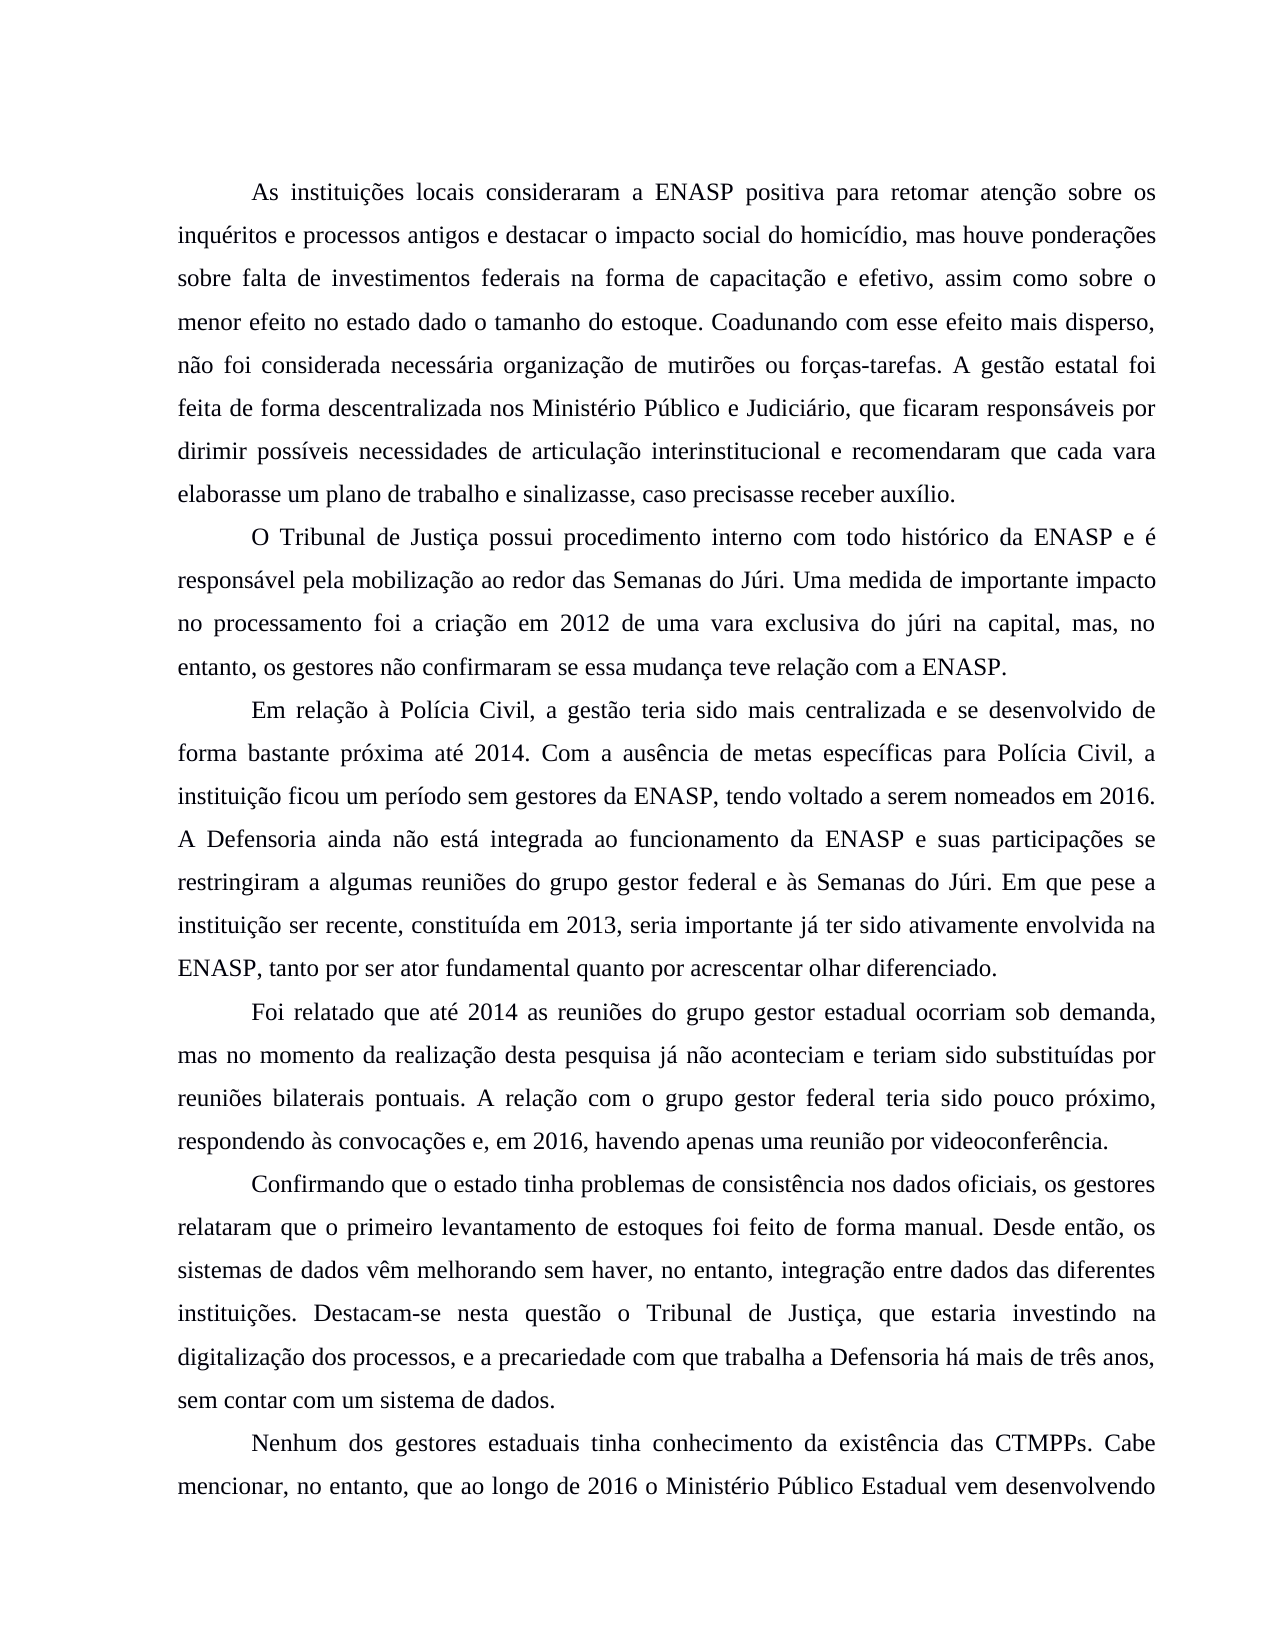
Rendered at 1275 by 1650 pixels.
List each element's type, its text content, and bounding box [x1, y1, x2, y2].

text Confirmando que o estado tinha problemas de consistência nos dados oficiais, os gestores relataram que o primeiro levantamento de estoques foi feito de forma manual. Desde então, os sistemas de dados vêm melhorando sem haver, no entanto, integração entre dados das diferentes instituições. Destacam-se nesta questão o Tribunal de Justiça, que estaria investindo na digitalização dos processos, e a precariedade com que trabalha a Defensoria há mais de três anos, sem contar com um sistema de dados. [177, 1169, 1157, 1413]
text As instituições locais consideraram a ENASP positiva para retomar atenção sobre os inquéritos e processos antigos e destacar o impacto social do homicídio, mas houve ponderações sobre falta de investimentos federais na forma de capacitação e efetivo, assim como sobre o menor efeito no estado dado o tamanho do estoque. Coadunando com esse efeito mais disperso, não foi considerada necessária organização de mutirões ou forças-tarefas. A gestão estatal foi feita de forma descentralizada nos Ministério Público e Judiciário, que ficaram responsáveis por dirimir possíveis necessidades de articulação interinstitucional e recomendaram que cada vara elaborasse um plano de trabalho e sinalizasse, caso precisasse receber auxílio. [177, 177, 1157, 508]
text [177, 1428, 1157, 1500]
text Foi relatado que até 2014 as reuniões do grupo gestor estadual ocorriam sob demanda, mas no momento da realização desta pesquisa já não aconteciam e teriam sido substituídas por reuniões bilaterais pontuais. A relação com o grupo gestor federal teria sido pouco próximo, respondendo às convocações e, em 2016, havendo apenas uma reunião por videoconferência. [177, 997, 1157, 1155]
text Em relação à Polícia Civil, a gestão teria sido mais centralizada e se desenvolvido de forma bastante próxima até 2014. Com a ausência de metas específicas para Polícia Civil, a instituição ficou um período sem gestores da ENASP, tendo voltado a serem nomeados em 2016. A Defensoria ainda não está integrada ao funcionamento da ENASP e suas participações se restringiram a algumas reuniões do grupo gestor federal e às Semanas do Júri. Em que pese a instituição ser recente, constituída em 2013, seria importante já ter sido ativamente envolvida na ENASP, tanto por ser ator fundamental quanto por acrescentar olhar diferenciado. [177, 695, 1157, 982]
text O Tribunal de Justiça possui procedimento interno com todo histórico da ENASP e é responsável pela mobilização ao redor das Semanas do Júri. Uma medida de importante impacto no processamento foi a criação em 2012 de uma vara exclusiva do júri na capital, mas, no entanto, os gestores não confirmaram se essa mudança teve relação com a ENASP. [177, 522, 1157, 680]
